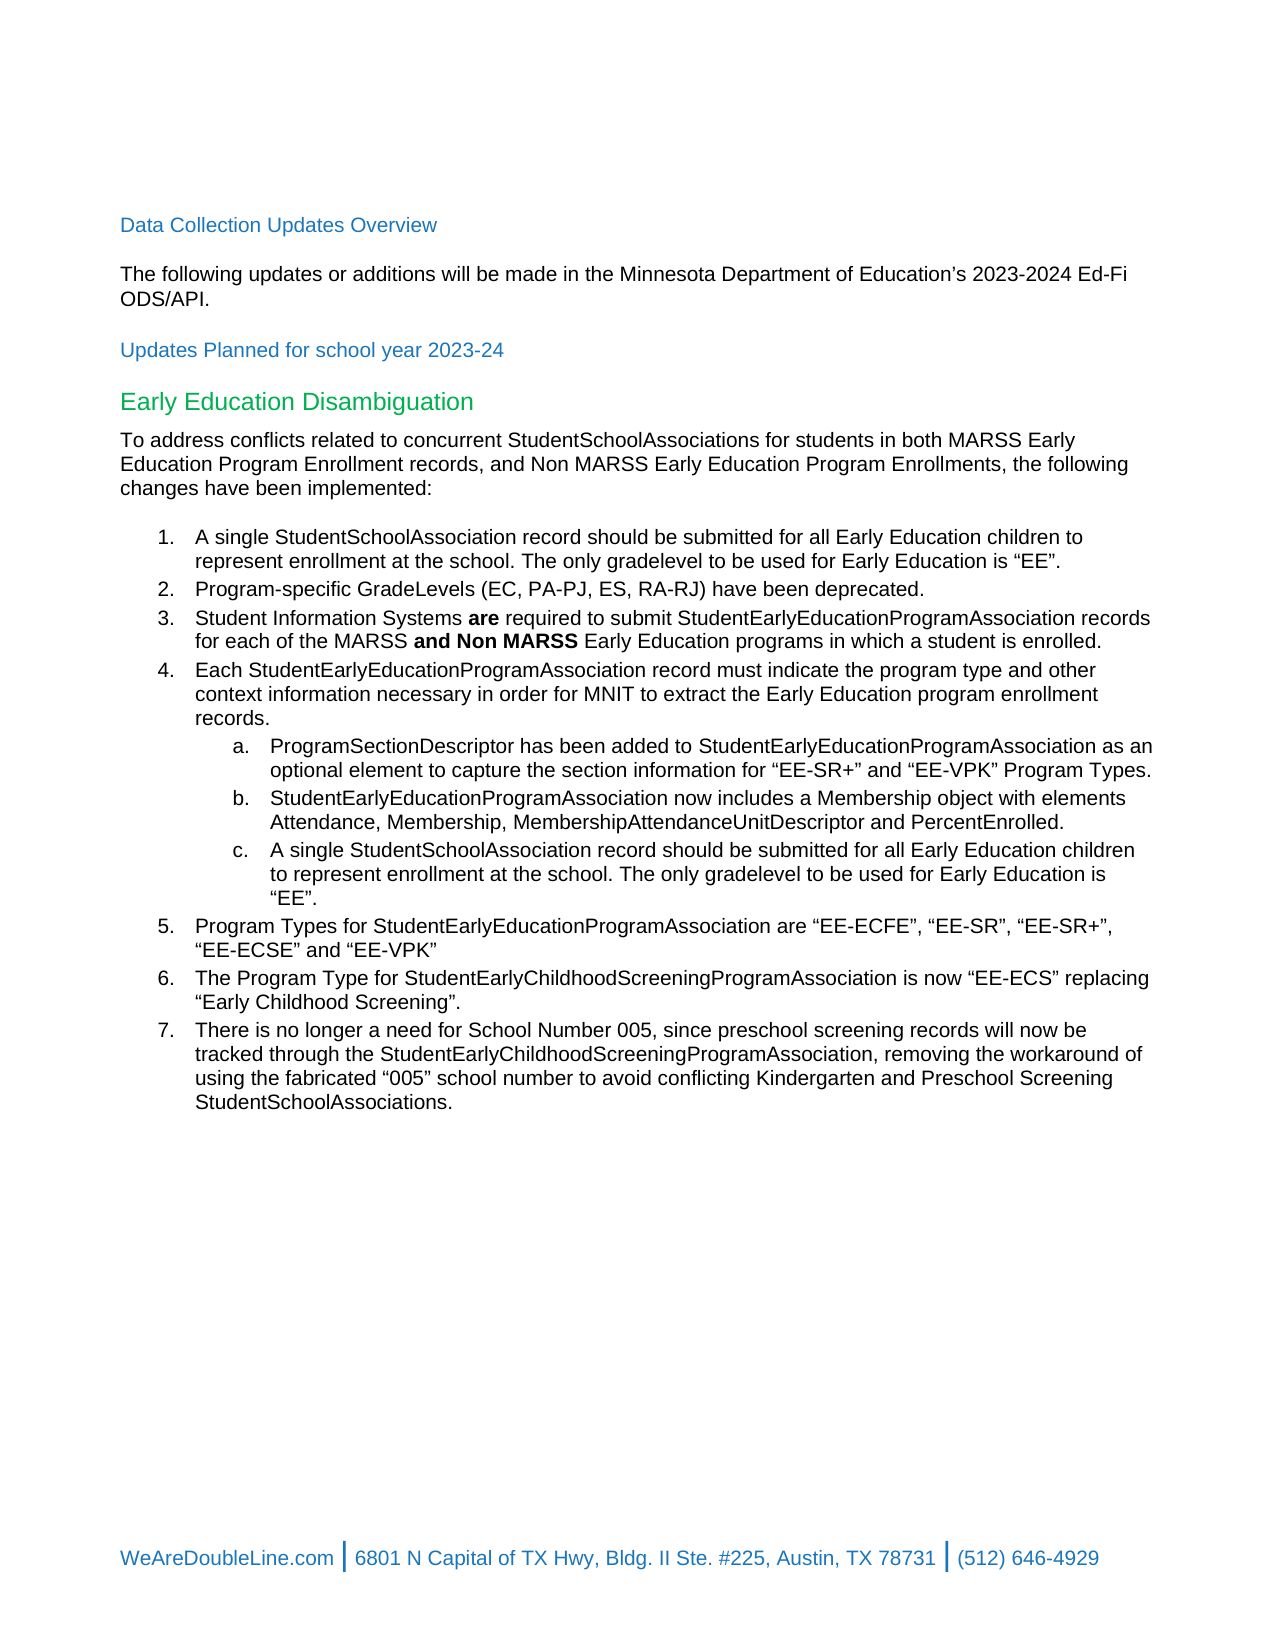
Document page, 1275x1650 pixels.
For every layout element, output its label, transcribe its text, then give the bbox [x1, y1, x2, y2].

list Student Information Systems are required to submit StudentEarlyEducationProgramAssociation records for each of the MARSS and Non MARSS Early Education programs in which a student is enrolled. [157, 605, 1155, 653]
list Program Types for StudentEarlyEducationProgramAssociation are “EE-ECFE”, “EE-SR”, “EE-SR+”, “EE-ECSE” and “EE-VPK” [157, 914, 1155, 962]
list There is no longer a need for School Number 005, since preschool screening records will now be tracked through the StudentEarlyChildhoodScreeningProgramAssociation, removing the workaround of using the fabricated “005” school number to avoid conflicting Kindergarten and Preschool Screening StudentSchoolAssociations. [157, 1018, 1155, 1114]
list StudentEarlyEducationProgramAssociation now includes a Membership object with elements Attendance, Membership, MembershipAttendanceUnitDescriptor and PercentEnrolled. [232, 786, 1155, 833]
list A single StudentSchoolAssociation record should be submitted for all Early Education children to represent enrollment at the school. The only gradelevel to be used for Early Education is “EE”. [157, 525, 1155, 573]
subtitle Early Education Disambiguation [120, 387, 1155, 416]
subtitle Updates Planned for school year 2023-24 [120, 338, 1155, 362]
text To address conflicts related to concurrent StudentSchoolAssociations for students in both MARSS Early Education Program Enrollment records, and Non MARSS Early Education Program Enrollments, the following changes have been implemented: [120, 428, 1155, 500]
subtitle Data Collection Updates Overview [120, 212, 1155, 236]
list ProgramSectionDescriptor has been added to StudentEarlyEducationProgramAssociation as an optional element to capture the section information for “EE-SR+” and “EE-VPK” Program Types. [232, 733, 1155, 781]
list Each StudentEarlyEducationProgramAssociation record must indicate the program type and other context information necessary in order for MNIT to extract the Early Education program enrollment records. [157, 657, 1155, 729]
list The Program Type for StudentEarlyChildhoodScreeningProgramAssociation is now “EE-ECS” replacing “Early Childhood Screening”. [157, 966, 1155, 1014]
list Program-specific GradeLevels (EC, PA-PJ, ES, RA-RJ) have been deprecated. [157, 577, 1155, 601]
text The following updates or additions will be made in the Minnesota Department of Education’s 2023-2024 Ed-Fi ODS/API. [120, 261, 1155, 311]
list A single StudentSchoolAssociation record should be submitted for all Early Education children to represent enrollment at the school. The only gradelevel to be used for Early Education is “EE”. [232, 838, 1155, 909]
